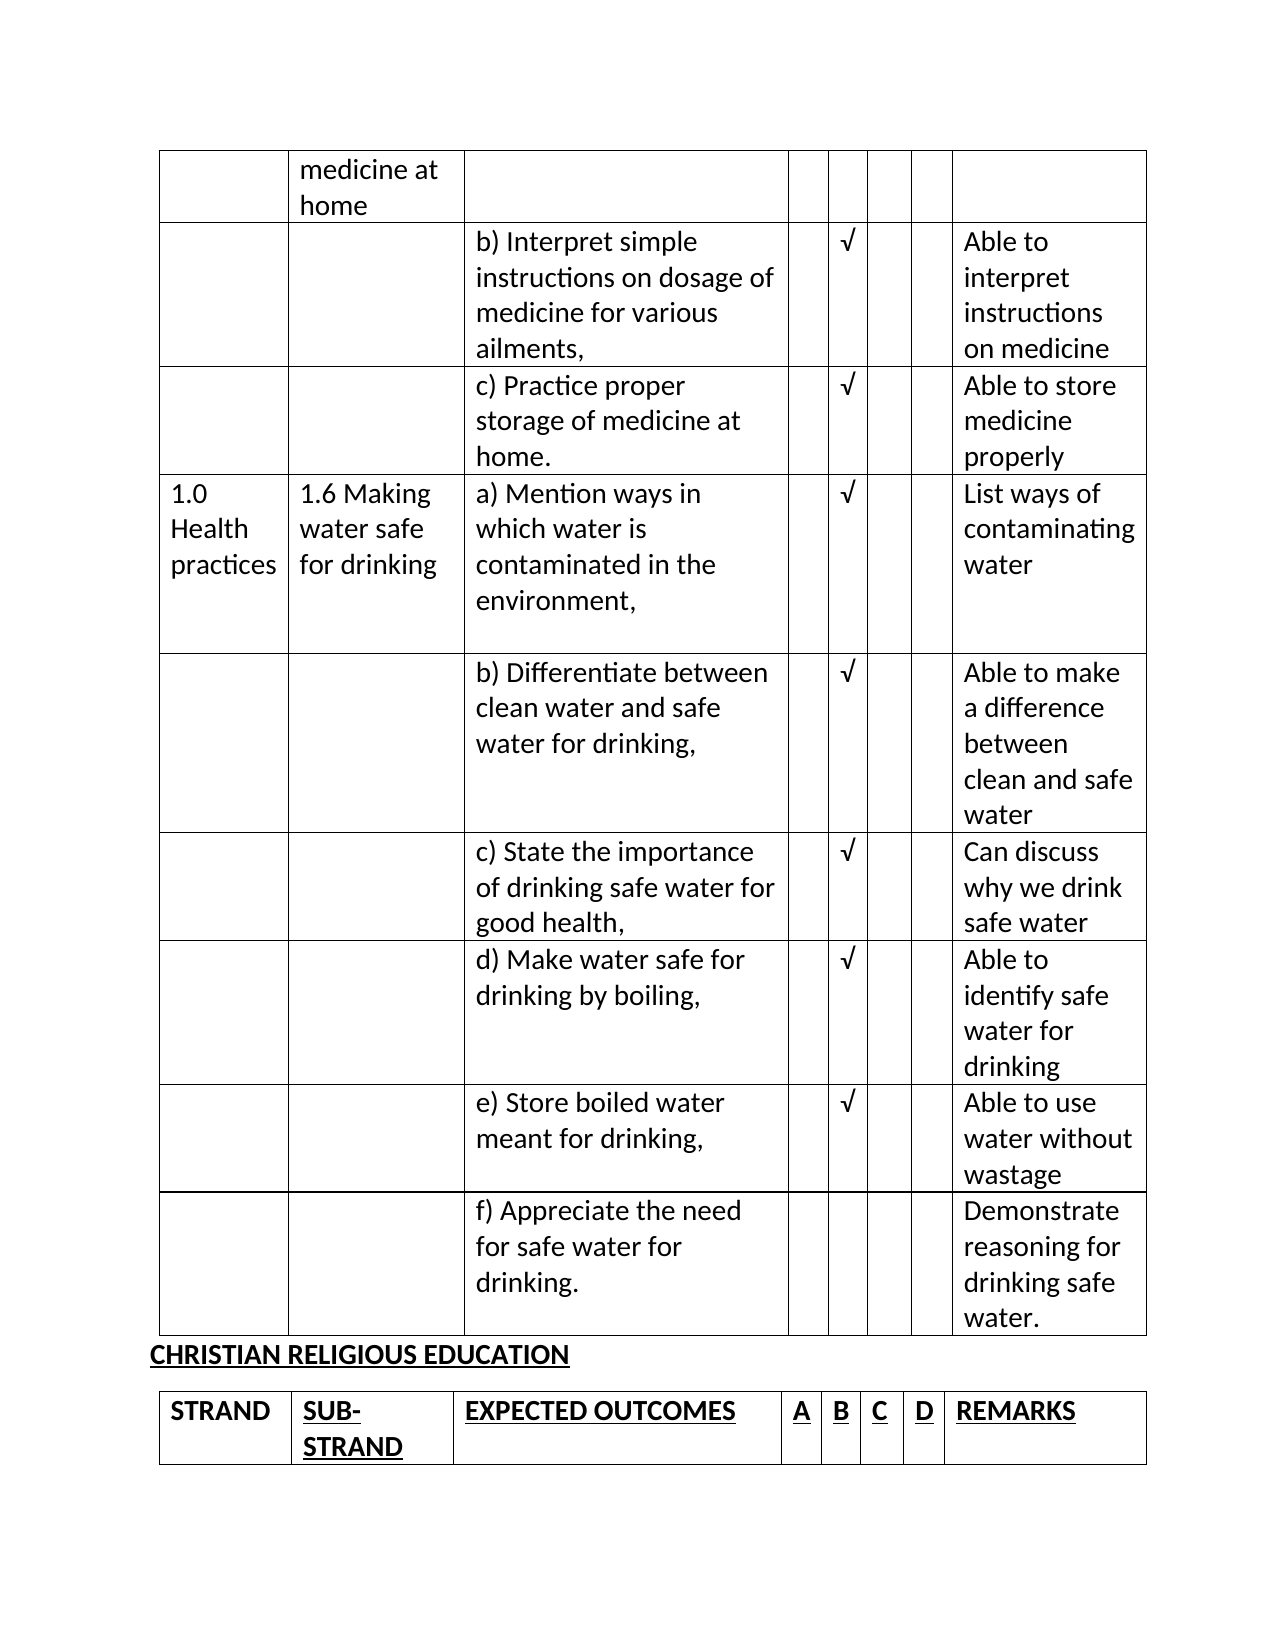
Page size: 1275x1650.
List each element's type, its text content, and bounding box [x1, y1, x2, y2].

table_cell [465, 151, 788, 222]
table_cell [160, 1193, 288, 1335]
table_cell [160, 1085, 288, 1191]
table_cell [868, 1085, 911, 1191]
text CHRISTIAN RELIGIOUS EDUCATION [150, 1336, 1125, 1372]
table_cell f) Appreciate the need for safe water for drinking. [465, 1193, 788, 1335]
table_cell √ [829, 941, 867, 1083]
table_cell [912, 833, 952, 940]
table_cell [868, 654, 911, 832]
table_cell [789, 367, 828, 474]
table_cell c) State the importance of drinking safe water for good health, [465, 833, 788, 940]
table_cell a) Mention ways in which water is contaminated in the environment, [465, 475, 788, 653]
table_header B [822, 1392, 860, 1463]
table_cell b) Differentiate between clean water and safe water for drinking, [465, 654, 788, 832]
table_cell [789, 654, 828, 832]
table_header A [782, 1392, 821, 1463]
table_header EXPECTED OUTCOMES [454, 1392, 781, 1463]
table_cell [912, 223, 952, 366]
table_cell [912, 367, 952, 474]
table_cell c) Practice proper storage of medicine at home. [465, 367, 788, 474]
table_cell [912, 1193, 952, 1335]
table_cell [868, 367, 911, 474]
table_cell [912, 654, 952, 832]
table_cell [160, 654, 288, 832]
table_cell √ [829, 223, 867, 366]
table_cell List ways of contaminating water [953, 475, 1146, 653]
table_cell Demonstrate reasoning for drinking safe water. [953, 1193, 1146, 1335]
table_cell 1.6 Making water safe for drinking [289, 475, 464, 653]
table_cell [289, 654, 464, 832]
table_cell [160, 223, 288, 366]
table_cell [289, 223, 464, 366]
table_cell Able to store medicine properly [953, 367, 1146, 474]
table_cell [789, 941, 828, 1083]
table_cell [289, 367, 464, 474]
table_cell [912, 151, 952, 222]
table_cell Able to interpret instructions on medicine [953, 223, 1146, 366]
table_cell [789, 833, 828, 940]
table_cell [868, 941, 911, 1083]
table_cell Can discuss why we drink safe water [953, 833, 1146, 940]
table_cell [912, 1085, 952, 1191]
table_cell 1.0 Health practices [160, 475, 288, 653]
table_cell [789, 1193, 828, 1335]
table_cell [289, 833, 464, 940]
table_cell √ [829, 833, 867, 940]
table_cell [868, 223, 911, 366]
table_cell b) Interpret simple instructions on dosage of medicine for various ailments, [465, 223, 788, 366]
table_cell √ [829, 1085, 867, 1191]
table_cell [868, 151, 911, 222]
table_header SUB-STRAND [292, 1392, 453, 1463]
table_cell [912, 475, 952, 653]
table_header REMARKS [945, 1392, 1146, 1463]
table_cell [789, 151, 828, 222]
table_header STRAND [160, 1392, 291, 1463]
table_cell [160, 151, 288, 222]
table_header D [904, 1392, 944, 1463]
table_cell [289, 1193, 464, 1335]
table_cell [160, 833, 288, 940]
table_cell Able to identify safe water for drinking [953, 941, 1146, 1083]
table_cell [868, 475, 911, 653]
table_cell √ [829, 151, 867, 222]
table_cell [829, 1193, 867, 1335]
table_cell [289, 941, 464, 1083]
table_cell [289, 1085, 464, 1191]
table_cell [160, 367, 288, 474]
table_cell [868, 1193, 911, 1335]
table_cell d) Make water safe for drinking by boiling, [465, 941, 788, 1083]
table_cell √ [829, 654, 867, 832]
table_cell [789, 1085, 828, 1191]
table_cell [868, 833, 911, 940]
table_cell √ [829, 475, 867, 653]
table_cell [953, 151, 1146, 222]
table_cell [789, 475, 828, 653]
table_cell Able to make a difference between clean and safe water [953, 654, 1146, 832]
table_cell Able to use water without wastage [953, 1085, 1146, 1191]
table_header C [861, 1392, 903, 1463]
table_cell [912, 941, 952, 1083]
table_cell [160, 941, 288, 1083]
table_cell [289, 151, 464, 222]
table_cell e) Store boiled water meant for drinking, [465, 1085, 788, 1191]
table_cell [789, 223, 828, 366]
table_cell √ [829, 367, 867, 474]
